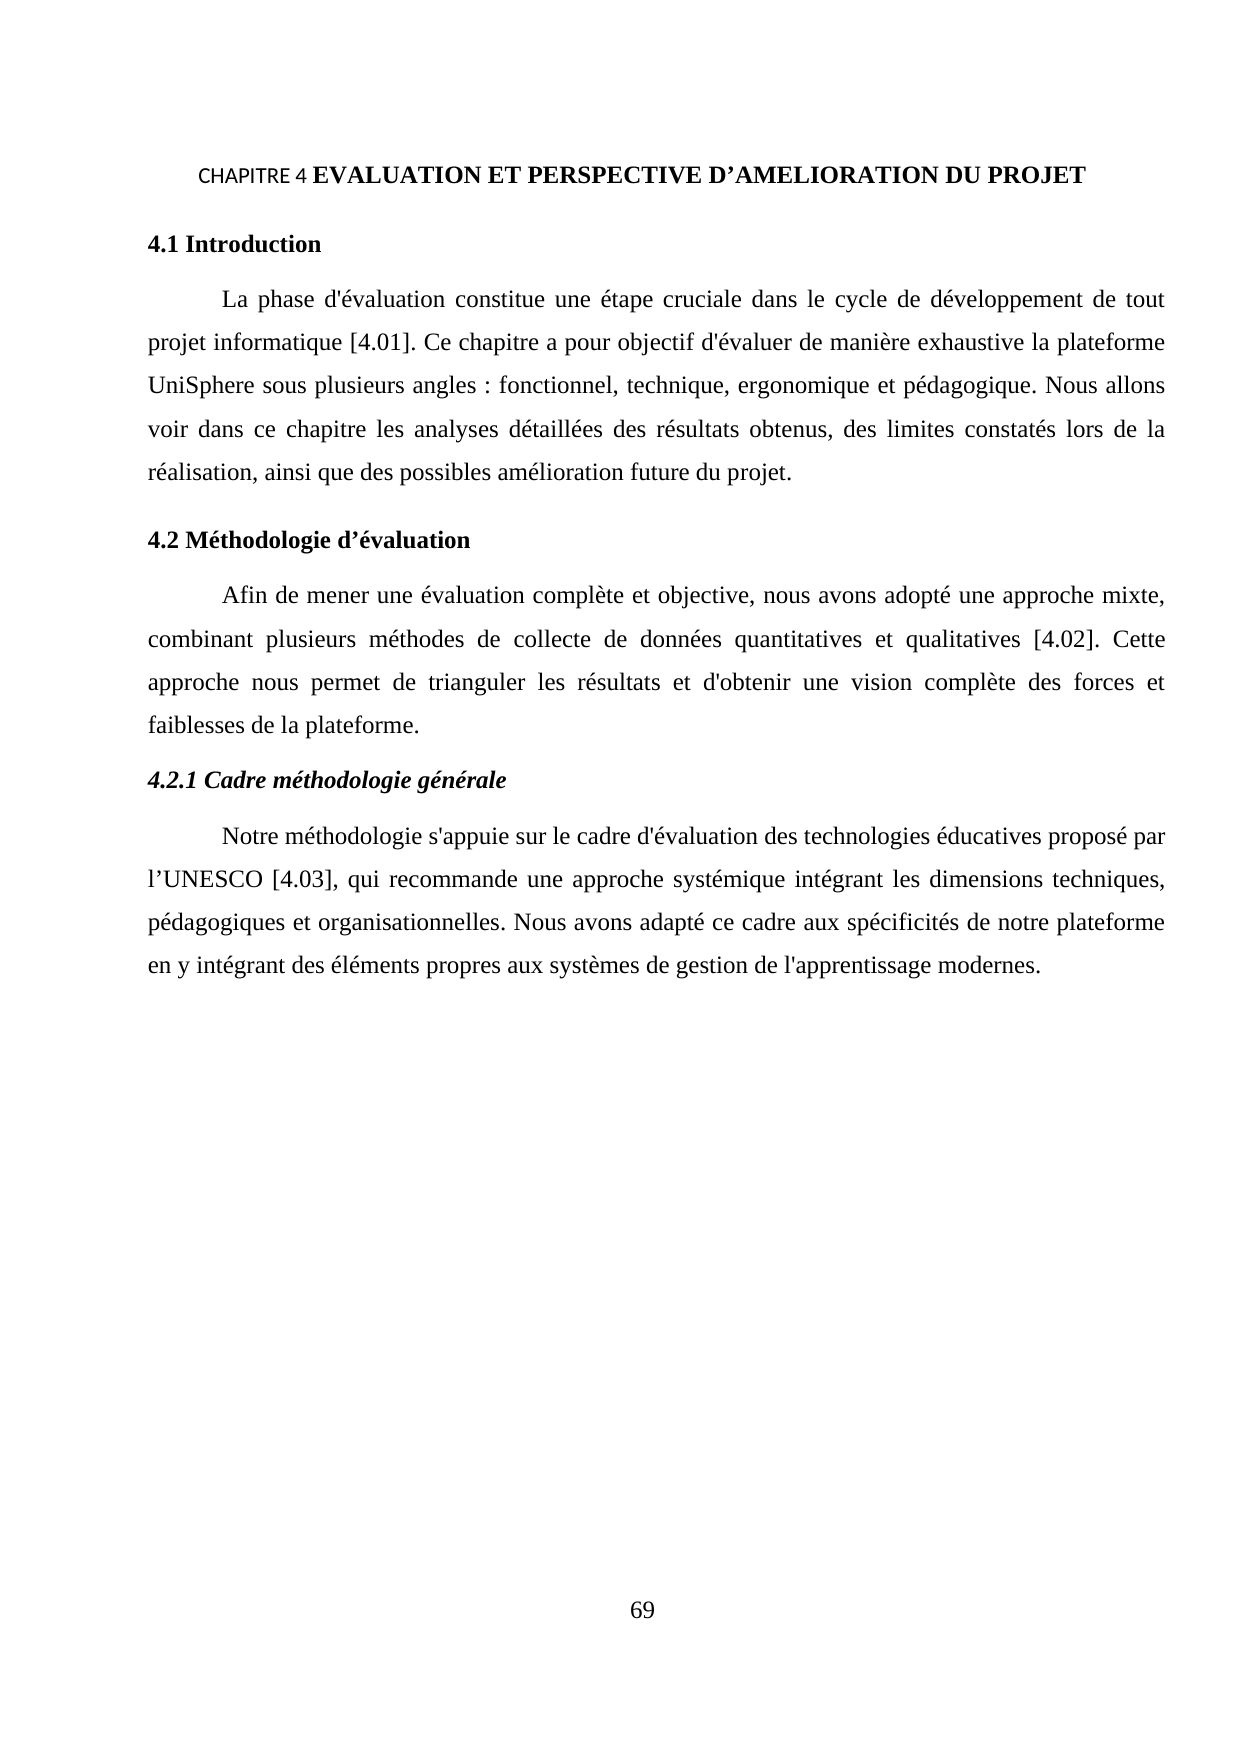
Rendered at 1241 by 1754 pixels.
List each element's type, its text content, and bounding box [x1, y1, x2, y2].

text Méthodologie d’évaluation [148, 525, 1167, 554]
list Afin de mener une évaluation complète et objective, nous avons adopté une approche mixte, combinant plusieurs méthodes de collecte de données quantitatives et qualitatives [4.02]. Cette approche nous permet de trianguler les résultats et d'obtenir une vision complète des forces et faiblesses de la plateforme. [148, 581, 1166, 739]
list Notre méthodologie s'appuie sur le cadre d'évaluation des technologies éducatives proposé par l’UNESCO [4.03], qui recommande une approche systémique intégrant les dimensions techniques, pédagogiques et organisationnelles. Nous avons adapté ce cadre aux spécificités de notre plateforme en y intégrant des éléments propres aux systèmes de gestion de l'apprentissage modernes. [148, 821, 1166, 979]
text Introduction [148, 229, 1167, 257]
subtitle EVALUATION ET PERSPECTIVE D’AMELIORATION DU PROJET [148, 160, 1137, 189]
list La phase d'évaluation constitue une étape cruciale dans le cycle de développement de tout projet informatique [4.01]. Ce chapitre a pour objectif d'évaluer de manière exhaustive la plateforme UniSphere sous plusieurs angles : fonctionnel, technique, ergonomique et pédagogique. Nous allons voir dans ce chapitre les analyses détaillées des résultats obtenus, des limites constatés lors de la réalisation, ainsi que des possibles amélioration future du projet. [148, 284, 1166, 486]
text Cadre méthodologie générale [148, 766, 1167, 794]
